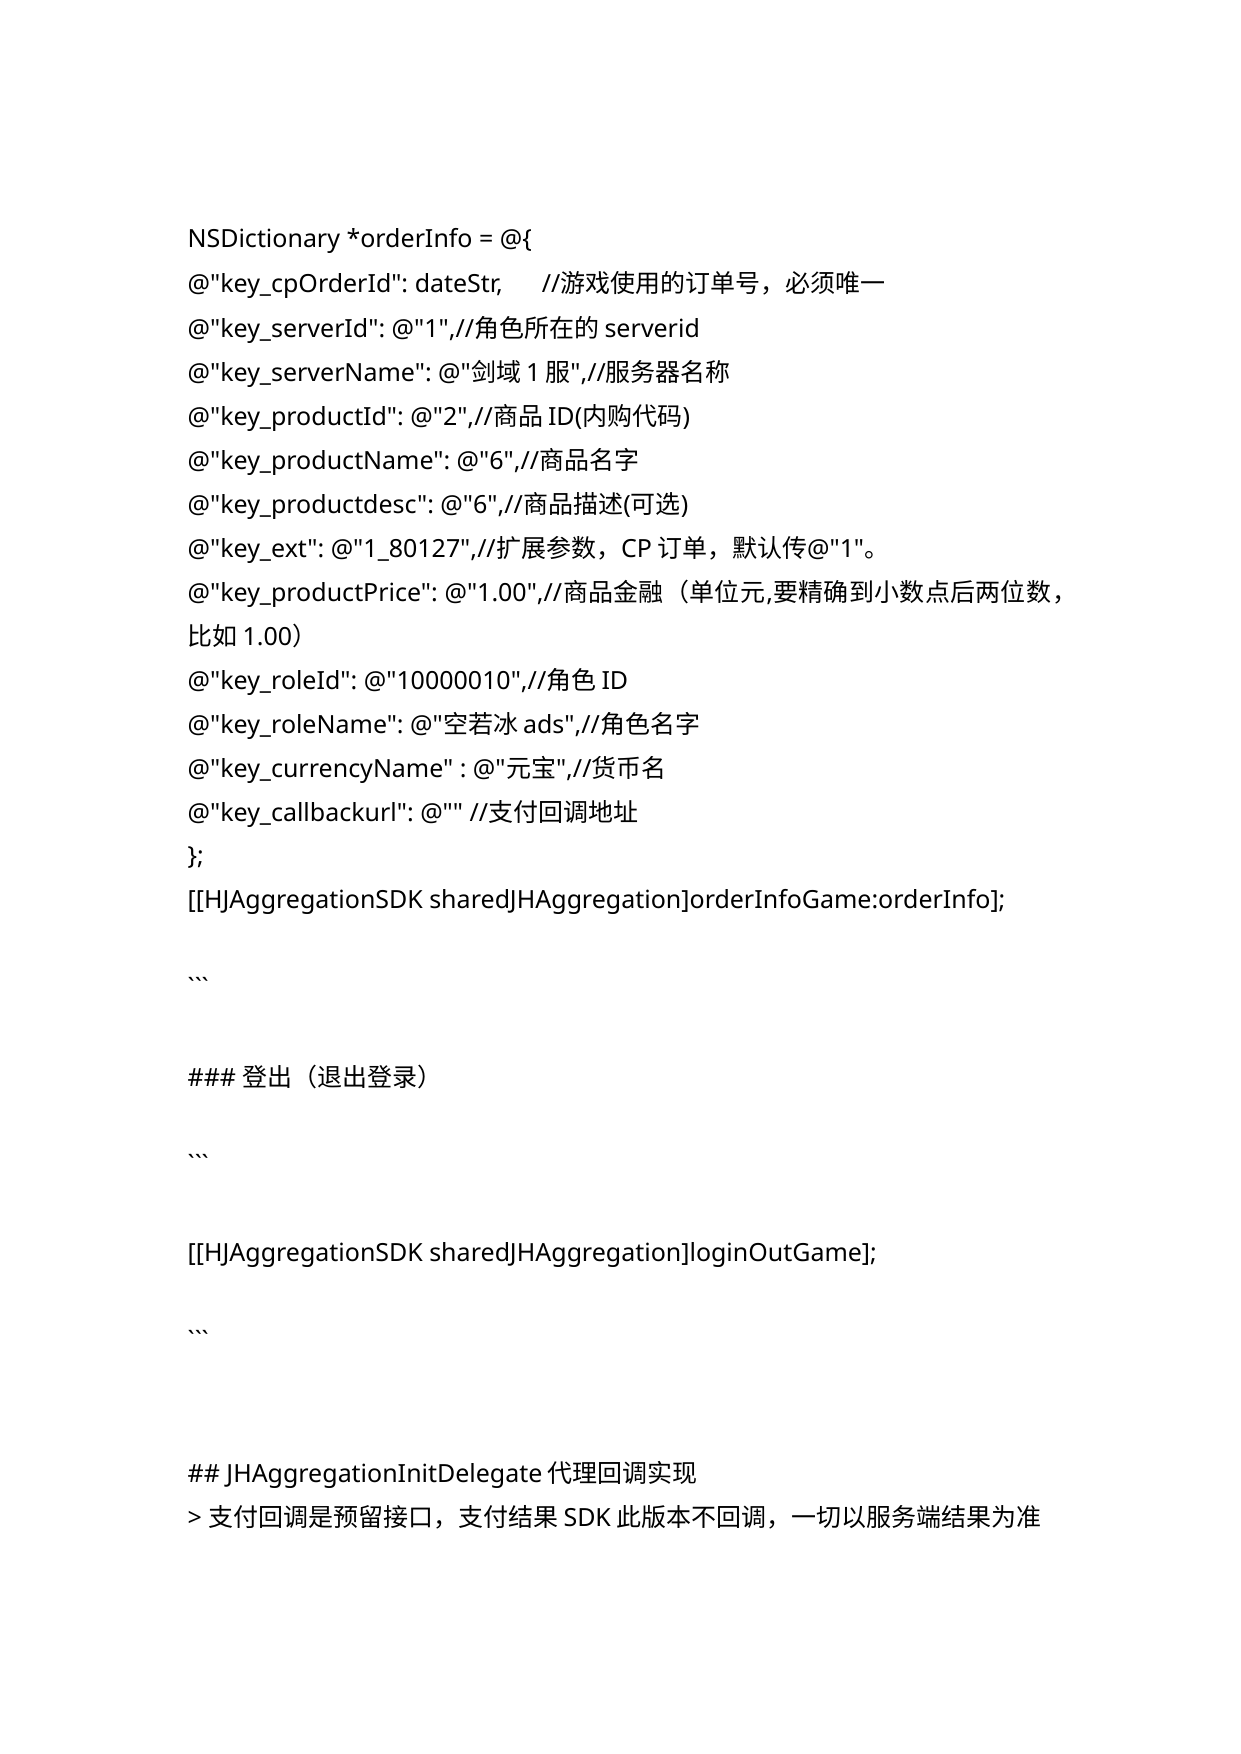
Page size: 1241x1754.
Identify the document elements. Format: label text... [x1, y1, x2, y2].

text @"key_productdesc": @"6",//商品描述(可选) [187, 480, 1053, 524]
text > 支付回调是预留接口，支付结果SDK此版本不回调，一切以服务端结果为准 [187, 1494, 1053, 1538]
text @"key_roleId": @"10000010",//角色ID [187, 657, 1053, 701]
text @"key_serverName": @"剑域1服",//服务器名称 [187, 348, 1053, 392]
text @"key_productName": @"6",//商品名字 [187, 436, 1053, 480]
text @"key_roleName": @"空若冰ads",//角色名字 [187, 701, 1053, 745]
text }; [187, 833, 1053, 877]
text @"key_cpOrderId": dateStr, //游戏使用的订单号，必须唯一 [187, 260, 1053, 304]
text [[HJAggregationSDK sharedJHAggregation]orderInfoGame:orderInfo]; [187, 877, 1053, 921]
text ``` [187, 1318, 1053, 1362]
text ``` [187, 965, 1053, 1009]
text @"key_serverId": @"1",//角色所在的serverid [187, 304, 1053, 348]
text NSDictionary *orderInfo = @{ [187, 216, 1053, 260]
text ## JHAggregationInitDelegate代理回调实现 [187, 1450, 1053, 1494]
text [[HJAggregationSDK sharedJHAggregation]loginOutGame]; [187, 1229, 1053, 1273]
text @"key_productPrice": @"1.00",//商品金融（单位元,要精确到小数点后两位数，比如1.00） [187, 568, 1053, 657]
text @"key_callbackurl": @"" //支付回调地址 [187, 789, 1053, 833]
text ``` [187, 1141, 1053, 1185]
text @"key_ext": @"1_80127",//扩展参数，CP订单，默认传@"1"。 [187, 524, 1053, 568]
text @"key_currencyName" : @"元宝",//货币名 [187, 745, 1053, 789]
text ### 登出（退出登录） [187, 1053, 1053, 1097]
text @"key_productId": @"2",//商品ID(内购代码) [187, 392, 1053, 436]
